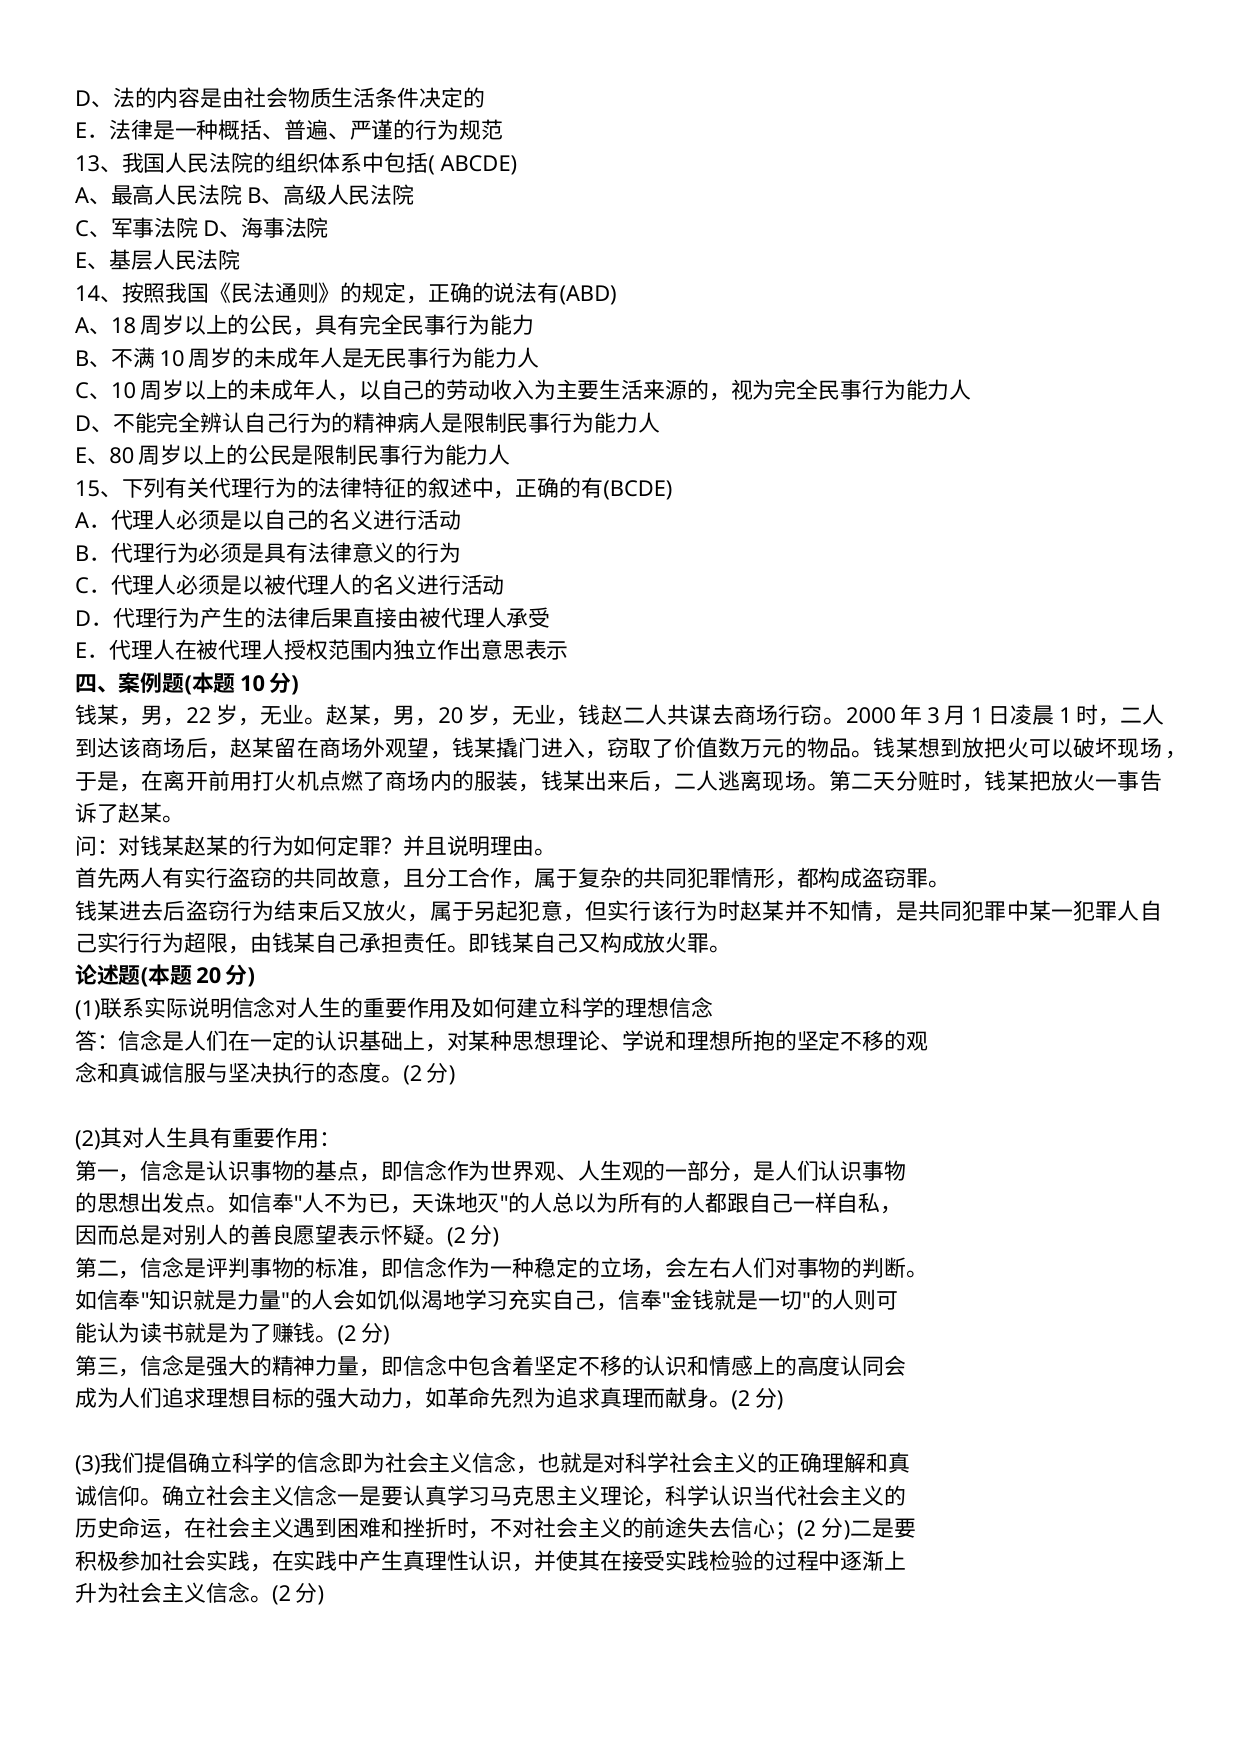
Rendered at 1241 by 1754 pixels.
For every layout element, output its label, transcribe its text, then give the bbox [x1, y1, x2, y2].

text A、最高人民法院 B、高级人民法院 [75, 178, 1165, 211]
text 念和真诚信服与坚决执行的态度。(2分) [75, 1056, 1165, 1088]
text A、18周岁以上的公民，具有完全民事行为能力 [75, 308, 1165, 341]
text D、不能完全辨认自己行为的精神病人是限制民事行为能力人 [75, 406, 1165, 438]
text 首先两人有实行盗窃的共同故意，且分工合作，属于复杂的共同犯罪情形，都构成盗窃罪。 [75, 861, 1165, 893]
text B、不满10周岁的未成年人是无民事行为能力人 [75, 341, 1165, 373]
text C、军事法院 D、海事法院 [75, 211, 1165, 243]
text (3)我们提倡确立科学的信念即为社会主义信念，也就是对科学社会主义的正确理解和真 [75, 1446, 1165, 1478]
text (2)其对人生具有重要作用： [75, 1121, 1165, 1153]
text 诚信仰。确立社会主义信念一是要认真学习马克思主义理论，科学认识当代社会主义的 [75, 1478, 1165, 1511]
text 成为人们追求理想目标的强大动力，如革命先烈为追求真理而献身。(2分) [75, 1381, 1165, 1413]
text B．代理行为必须是具有法律意义的行为 [75, 536, 1165, 568]
text 四、案例题(本题10分) [75, 666, 1165, 698]
text E、80周岁以上的公民是限制民事行为能力人 [75, 438, 1165, 471]
text E．法律是一种概括、普遍、严谨的行为规范 [75, 113, 1165, 146]
text 15、下列有关代理行为的法律特征的叙述中，正确的有(BCDE) [75, 471, 1165, 503]
text 因而总是对别人的善良愿望表示怀疑。(2分) [75, 1218, 1165, 1251]
text D．代理行为产生的法律后果直接由被代理人承受 [75, 601, 1165, 633]
text A．代理人必须是以自己的名义进行活动 [75, 503, 1165, 536]
text 第二，信念是评判事物的标准，即信念作为一种稳定的立场，会左右人们对事物的判断。 [75, 1251, 1165, 1283]
text 问：对钱某赵某的行为如何定罪？并且说明理由。 [75, 828, 1165, 861]
text C、10周岁以上的未成年人，以自己的劳动收入为主要生活来源的，视为完全民事行为能力人 [75, 373, 1165, 406]
text E、基层人民法院 [75, 243, 1165, 276]
text 论述题(本题20分) [75, 958, 1165, 991]
text 积极参加社会实践，在实践中产生真理性认识，并使其在接受实践检验的过程中逐渐上 [75, 1543, 1165, 1576]
text 14、按照我国《民法通则》的规定，正确的说法有(ABD) [75, 276, 1165, 308]
text 能认为读书就是为了赚钱。(2分) [75, 1316, 1165, 1348]
text 升为社会主义信念。(2分) [75, 1576, 1165, 1608]
text 钱某，男，22岁，无业。赵某，男，20岁，无业，钱赵二人共谋去商场行窃。2000年3月1日凌晨1时，二人到达该商场后，赵某留在商场外观望，钱某撬门进入，窃取了价值数万元的物品。钱某想到放把火可以破坏现场，于是，在离开前用打火机点燃了商场内的服装，钱某出来后，二人逃离现场。第二天分赃时，钱某把放火一事告诉了赵某。 [75, 698, 1165, 828]
text 第一，信念是认识事物的基点，即信念作为世界观、人生观的一部分，是人们认识事物 [75, 1153, 1165, 1186]
text 13、我国人民法院的组织体系中包括( ABCDE) [75, 146, 1165, 178]
text 历史命运，在社会主义遇到困难和挫折时，不对社会主义的前途失去信心；(2 分)二是要 [75, 1511, 1165, 1543]
text 如信奉"知识就是力量"的人会如饥似渴地学习充实自己，信奉"金钱就是一切"的人则可 [75, 1283, 1165, 1316]
text (1)联系实际说明信念对人生的重要作用及如何建立科学的理想信念 [75, 991, 1165, 1023]
text E．代理人在被代理人授权范围内独立作出意思表示 [75, 633, 1165, 666]
text 答：信念是人们在一定的认识基础上，对某种思想理论、学说和理想所抱的坚定不移的观 [75, 1023, 1165, 1056]
text 的思想出发点。如信奉"人不为已，天诛地灭"的人总以为所有的人都跟自己一样自私， [75, 1186, 1165, 1218]
text 钱某进去后盗窃行为结束后又放火，属于另起犯意，但实行该行为时赵某并不知情，是共同犯罪中某一犯罪人自己实行行为超限，由钱某自己承担责任。即钱某自己又构成放火罪。 [75, 893, 1165, 958]
text C．代理人必须是以被代理人的名义进行活动 [75, 568, 1165, 601]
text D、法的内容是由社会物质生活条件决定的 [75, 81, 1165, 113]
text 第三，信念是强大的精神力量，即信念中包含着坚定不移的认识和情感上的高度认同会 [75, 1348, 1165, 1381]
